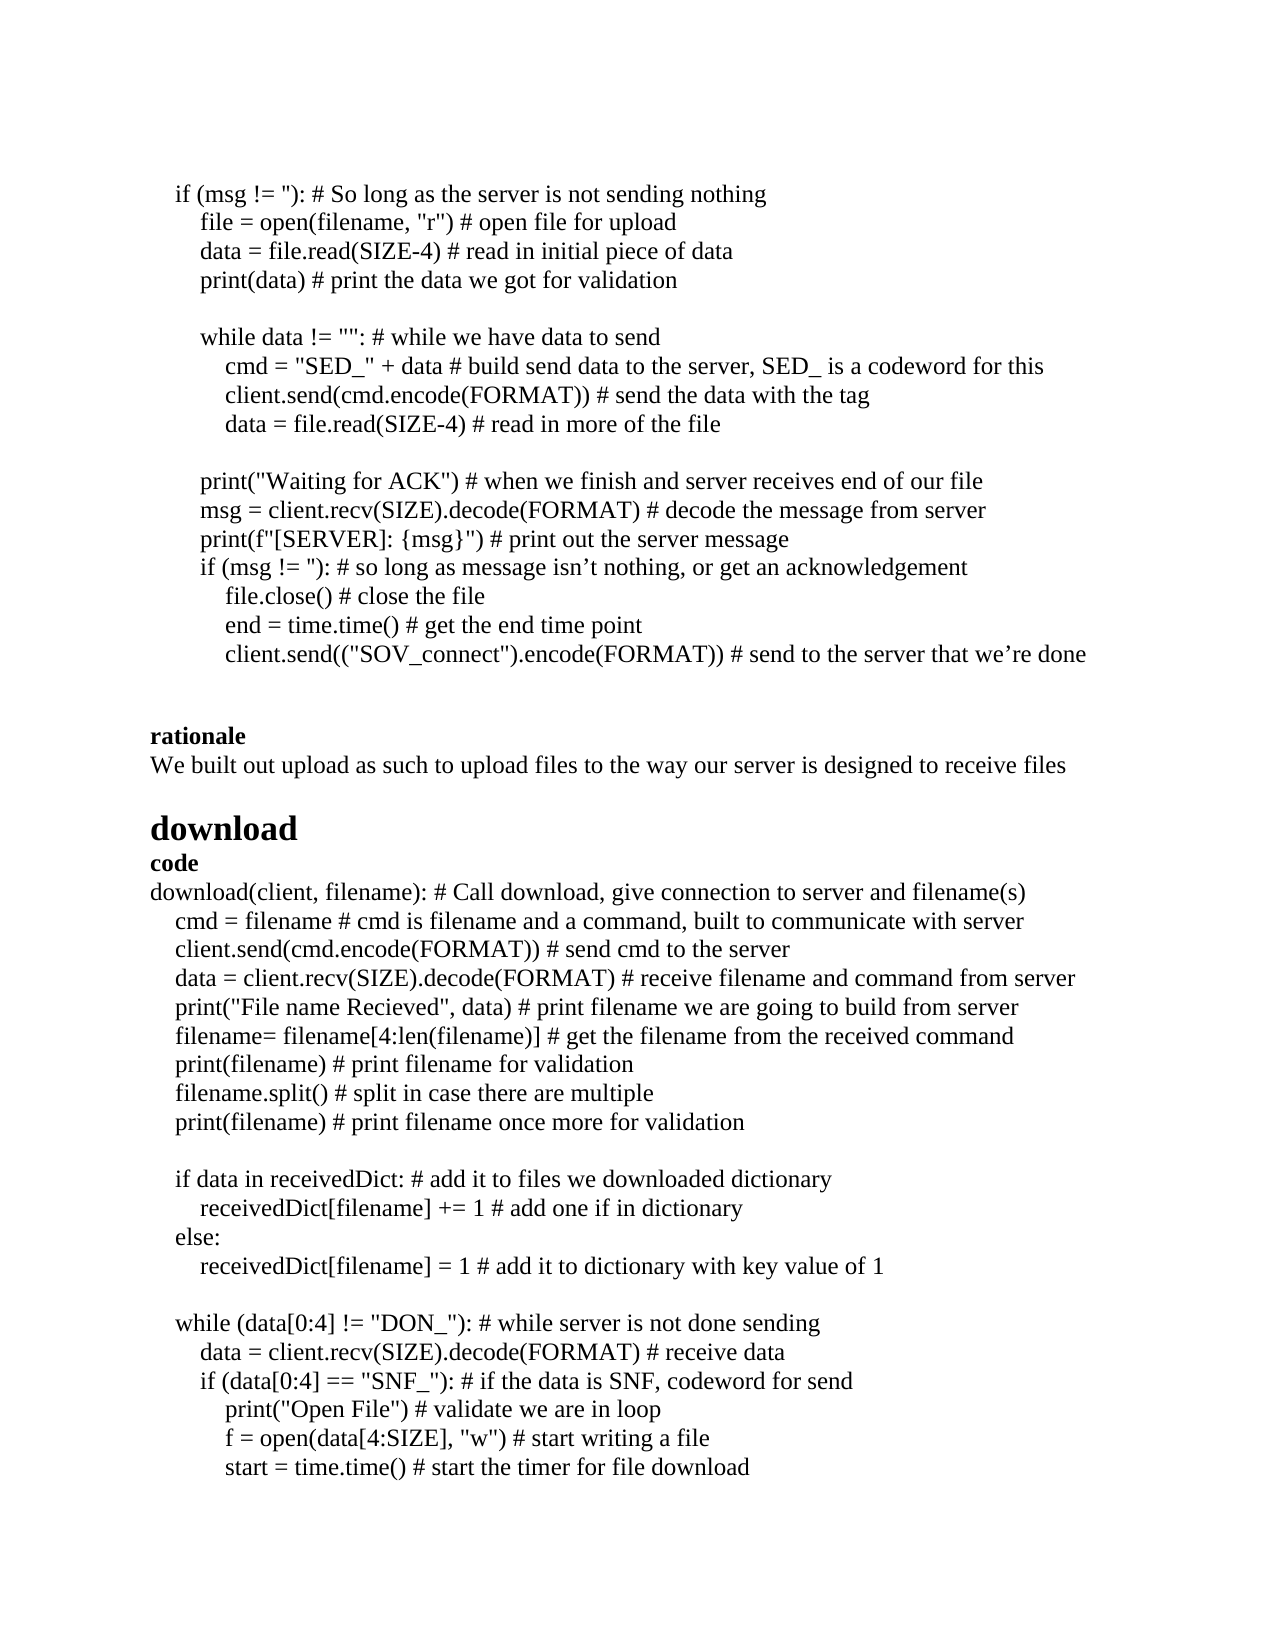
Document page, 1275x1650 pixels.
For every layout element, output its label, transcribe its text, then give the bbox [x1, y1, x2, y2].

text while (data[0:4] != "DON_"): # while server is not done sending [150, 1308, 1125, 1337]
text print(data) # print the data we got for validation [150, 265, 1125, 294]
text client.send(cmd.encode(FORMAT)) # send the data with the tag [150, 380, 1125, 409]
text print("Waiting for ACK") # when we finish and server receives end of our file [150, 466, 1125, 495]
text filename.split() # split in case there are multiple [150, 1078, 1125, 1107]
text print(filename) # print filename once more for validation [150, 1107, 1125, 1136]
text end = time.time() # get the end time point [150, 610, 1125, 639]
text print(filename) # print filename for validation [150, 1049, 1125, 1078]
text file.close() # close the file [150, 581, 1125, 610]
text data = client.recv(SIZE).decode(FORMAT) # receive filename and command from server [150, 963, 1125, 992]
text cmd = filename # cmd is filename and a command, built to communicate with server [150, 906, 1125, 934]
text client.send(cmd.encode(FORMAT)) # send cmd to the server [150, 934, 1125, 963]
text data = file.read(SIZE-4) # read in more of the file [150, 409, 1125, 437]
text receivedDict[filename] = 1 # add it to dictionary with key value of 1 [150, 1251, 1125, 1279]
text if (msg != ''): # so long as message isn’t nothing, or get an acknowledgement [150, 552, 1125, 581]
text download [150, 807, 1125, 848]
text file = open(filename, "r") # open file for upload [150, 207, 1125, 236]
text data = client.recv(SIZE).decode(FORMAT) # receive data [150, 1337, 1125, 1366]
text filename= filename[4:len(filename)] # get the filename from the received command [150, 1021, 1125, 1049]
text data = file.read(SIZE-4) # read in initial piece of data [150, 236, 1125, 265]
text while data != "": # while we have data to send [150, 322, 1125, 351]
text receivedDict[filename] += 1 # add one if in dictionary [150, 1193, 1125, 1222]
text cmd = "SED_" + data # build send data to the server, SED_ is a codeword for this [150, 351, 1125, 380]
text print("Open File") # validate we are in loop [150, 1394, 1125, 1423]
text download(client, filename): # Call download, give connection to server and filename(s) [150, 877, 1125, 906]
text start = time.time() # start the timer for file download [150, 1452, 1125, 1481]
text f = open(data[4:SIZE], "w") # start writing a file [150, 1423, 1125, 1452]
text We built out upload as such to upload files to the way our server is designed to receive files [150, 750, 1125, 779]
text rationale [150, 721, 1125, 750]
text code [150, 848, 1125, 877]
text if data in receivedDict: # add it to files we downloaded dictionary [150, 1164, 1125, 1193]
text if (msg != ''): # So long as the server is not sending nothing [150, 179, 1125, 207]
text if (data[0:4] == "SNF_"): # if the data is SNF, codeword for send [150, 1366, 1125, 1394]
text msg = client.recv(SIZE).decode(FORMAT) # decode the message from server [150, 495, 1125, 524]
text print(f"[SERVER]: {msg}") # print out the server message [150, 524, 1125, 552]
text client.send(("SOV_connect").encode(FORMAT)) # send to the server that we’re done [150, 639, 1125, 667]
text print("File name Recieved", data) # print filename we are going to build from server [150, 992, 1125, 1021]
text else: [150, 1222, 1125, 1251]
